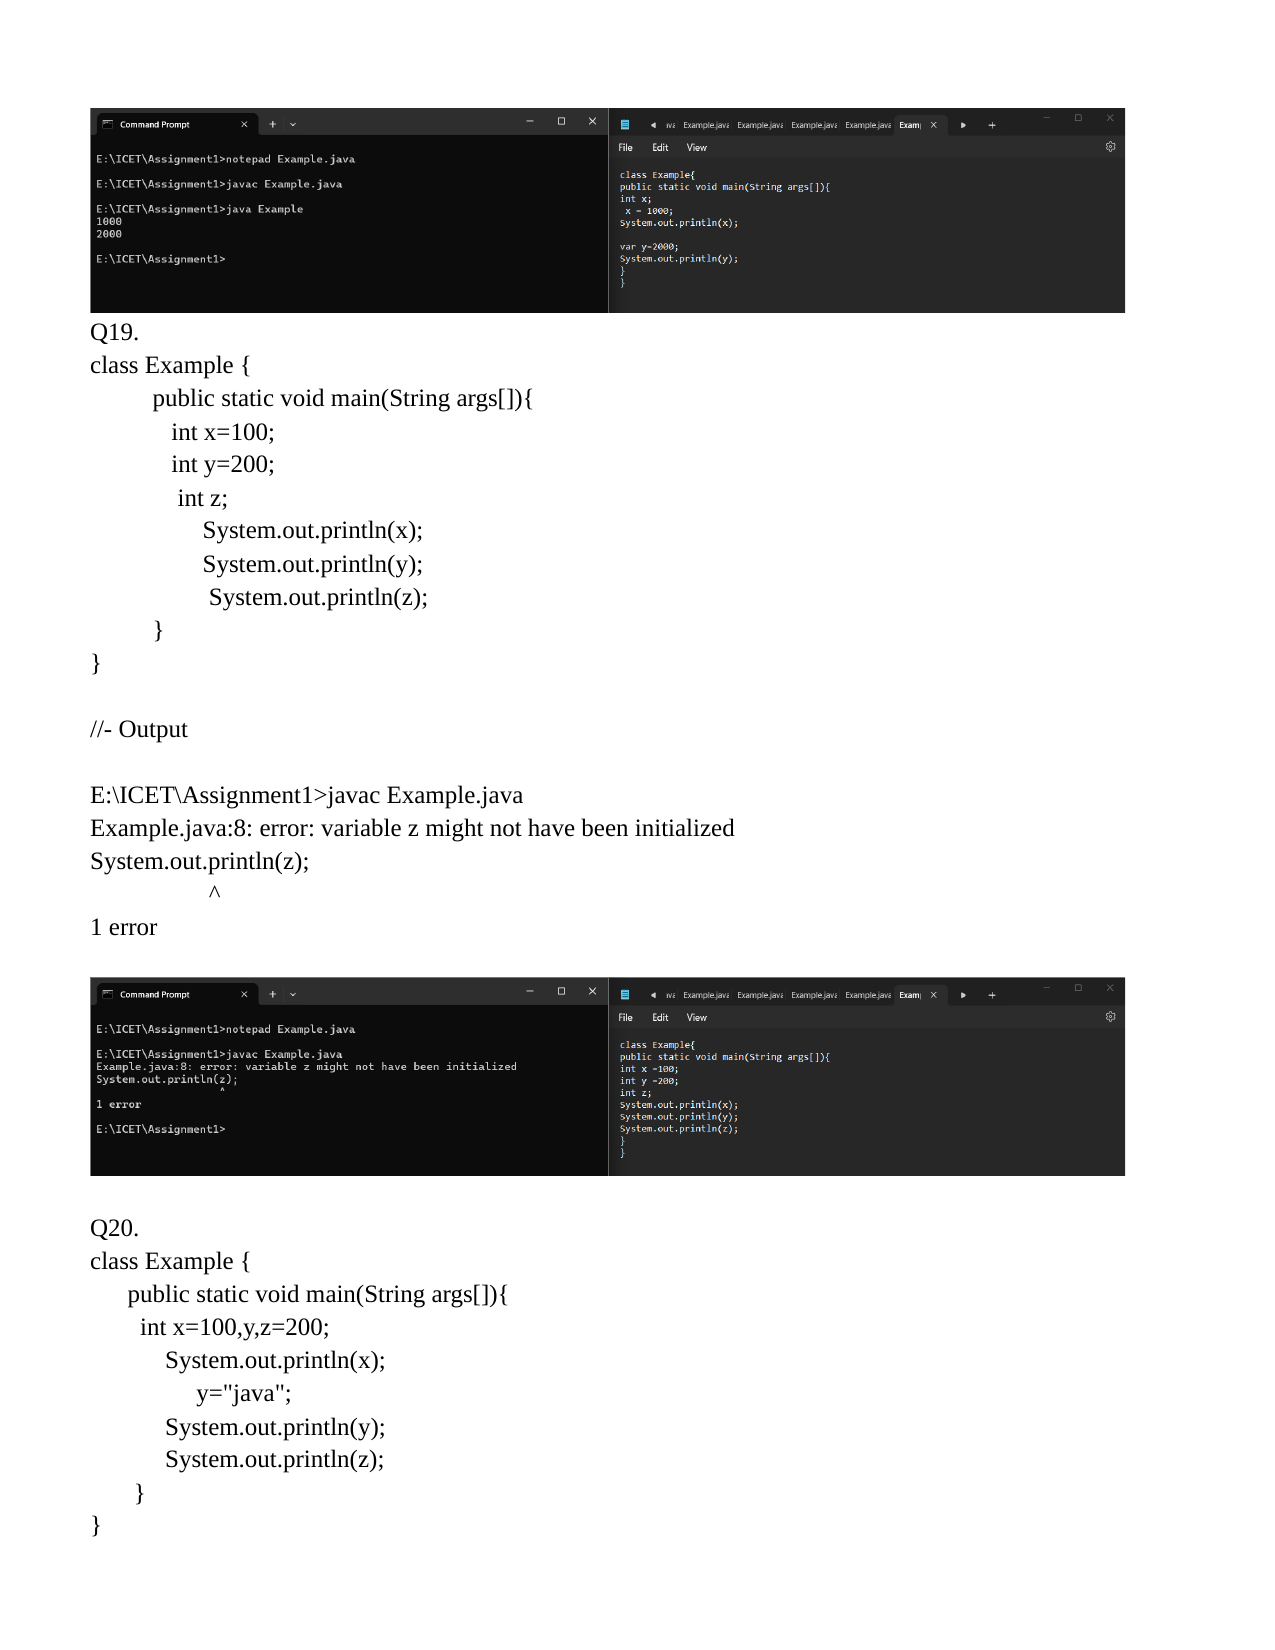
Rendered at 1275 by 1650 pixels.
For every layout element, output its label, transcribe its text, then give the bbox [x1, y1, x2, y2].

text int z; [90, 483, 1125, 511]
text int x=100,y,z=200; [90, 1312, 1125, 1341]
text y="java"; [90, 1378, 1125, 1407]
picture [90, 977, 1125, 1176]
text Example.java:8: error: variable z might not have been initialized [90, 813, 1125, 842]
text System.out.println(z); [90, 582, 1125, 610]
text public static void main(String args[]){ [90, 383, 1125, 412]
text public static void main(String args[]){ [90, 1279, 1125, 1308]
text Q20. [90, 1213, 1125, 1242]
text 1 error [90, 912, 1125, 941]
text E:\ICET\Assignment1>javac Example.java [90, 780, 1125, 808]
text } [90, 648, 1125, 676]
text System.out.println(z); [90, 1444, 1125, 1473]
text class Example { [90, 351, 1125, 379]
text int y=200; [90, 449, 1125, 478]
text ^ [90, 879, 1125, 908]
text } [90, 1511, 1125, 1539]
picture [90, 108, 1125, 313]
text } [90, 1478, 1125, 1506]
text class Example { [90, 1246, 1125, 1275]
text System.out.println(x); [90, 1346, 1125, 1374]
text //- Output [90, 714, 1125, 742]
text System.out.println(z); [90, 846, 1125, 874]
text int x=100; [90, 417, 1125, 445]
text System.out.println(y); [90, 1412, 1125, 1440]
text } [90, 615, 1125, 643]
text System.out.println(x); [90, 516, 1125, 544]
text System.out.println(y); [90, 549, 1125, 577]
text Q19. [90, 317, 1125, 346]
